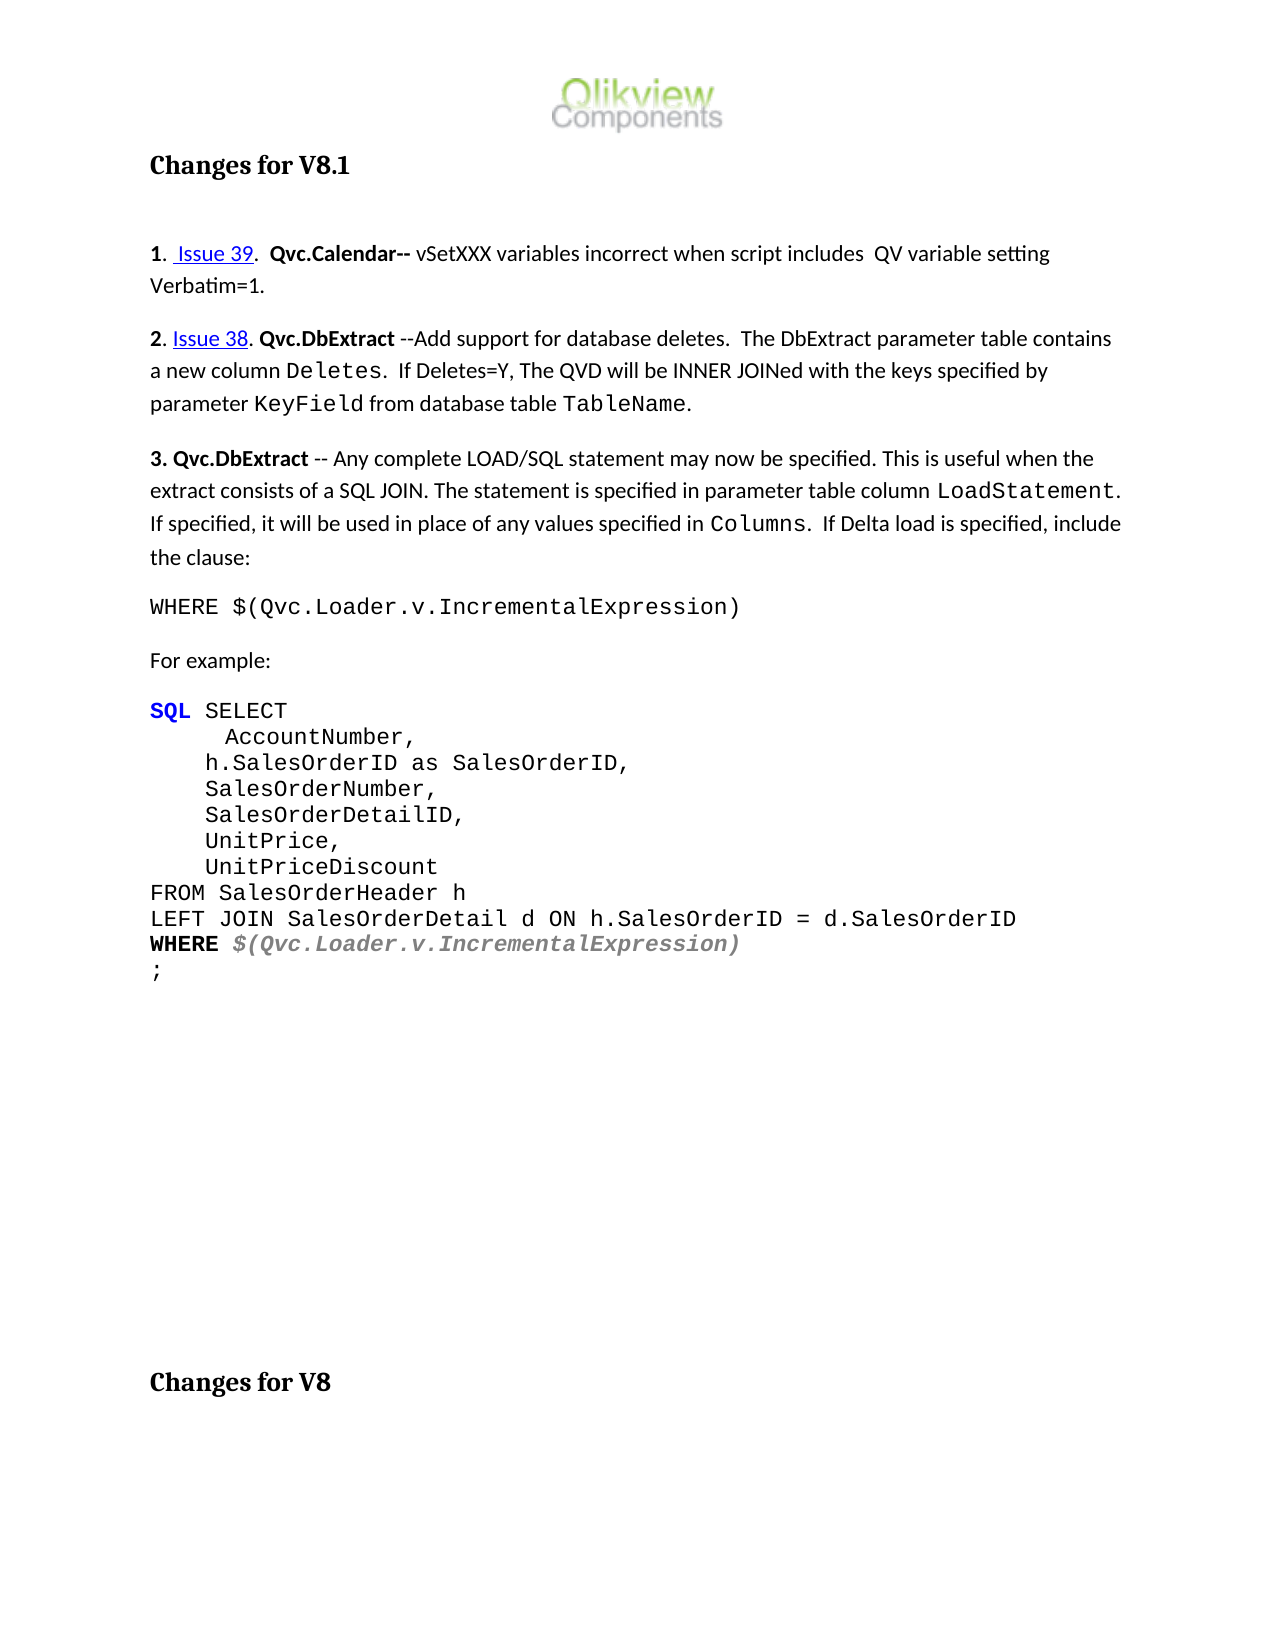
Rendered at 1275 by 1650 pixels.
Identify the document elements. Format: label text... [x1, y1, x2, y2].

text 2. Issue 38. Qvc.DbExtract --Add support for database deletes. The DbExtract parameter table contains a new column Deletes. If Deletes=Y, The QVD will be INNER JOINed with the keys specified by parameter KeyField from database table TableName. [150, 324, 1125, 419]
subtitle Changes for V8.1 [150, 150, 1125, 181]
picture [548, 75, 727, 138]
subtitle Changes for V8 [150, 1331, 1125, 1398]
text 1. Issue 39. Qvc.Calendar-- vSetXXX variables incorrect when script includes QV variable setting Verbatim=1. [150, 239, 1125, 299]
text SQL SELECT AccountNumber, h.SalesOrderID as SalesOrderID, SalesOrderNumber, SalesOrderDetailID, UnitPrice, UnitPriceDiscount FROM SalesOrderHeader h LEFT JOIN SalesOrderDetail d ON h.SalesOrderID = d.SalesOrderID WHERE $(Qvc.Loader.v.IncrementalExpression) ; [150, 699, 1125, 1013]
text 3. Qvc.DbExtract -- Any complete LOAD/SQL statement may now be specified. This is useful when the extract consists of a SQL JOIN. The statement is specified in parameter table column LoadStatement. If specified, it will be used in place of any values specified in Columns. If Delta load is specified, include the clause: [150, 444, 1125, 571]
text For example: [150, 646, 1125, 674]
text WHERE $(Qvc.Loader.v.IncrementalExpression) [150, 596, 1125, 622]
